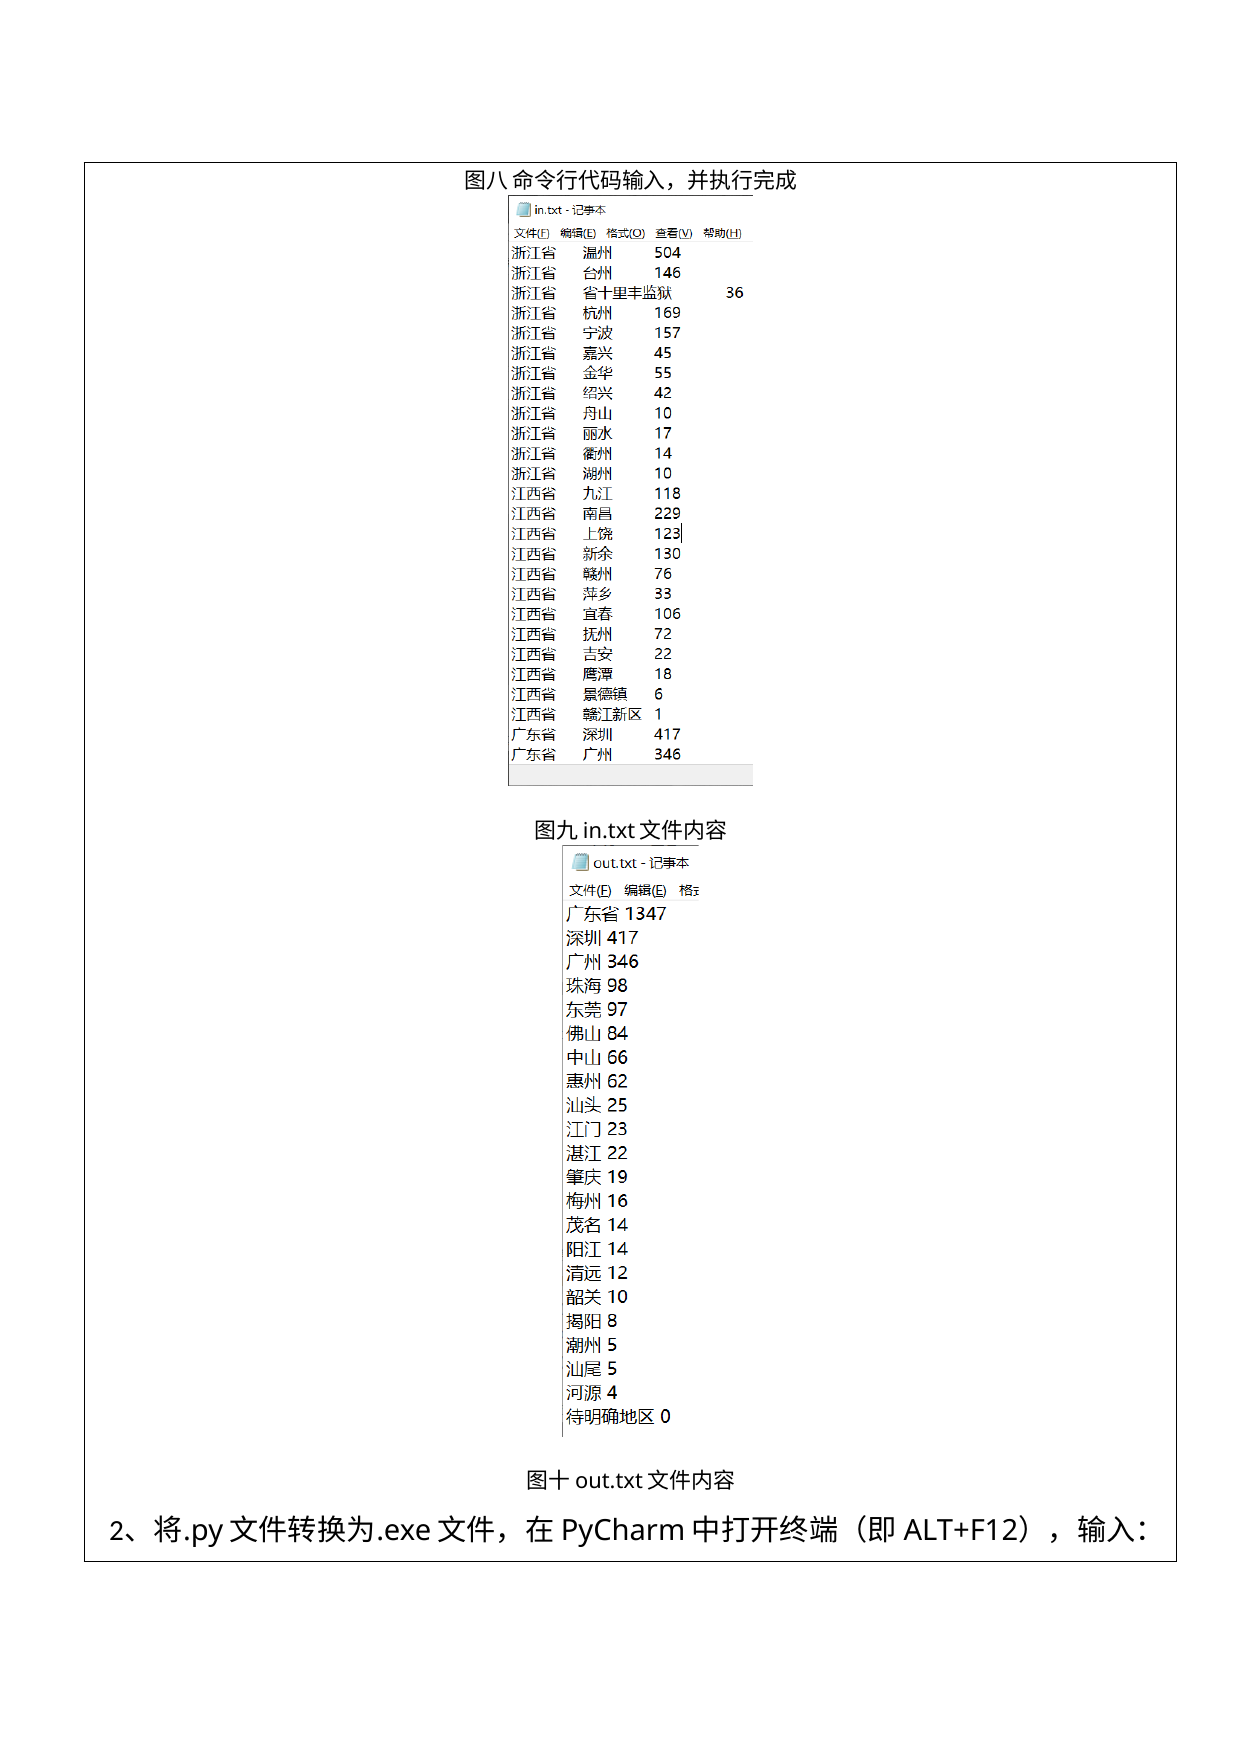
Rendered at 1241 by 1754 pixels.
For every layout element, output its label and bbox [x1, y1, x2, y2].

table_cell [85, 163, 1176, 1561]
picture [562, 845, 699, 1437]
picture [508, 195, 753, 786]
